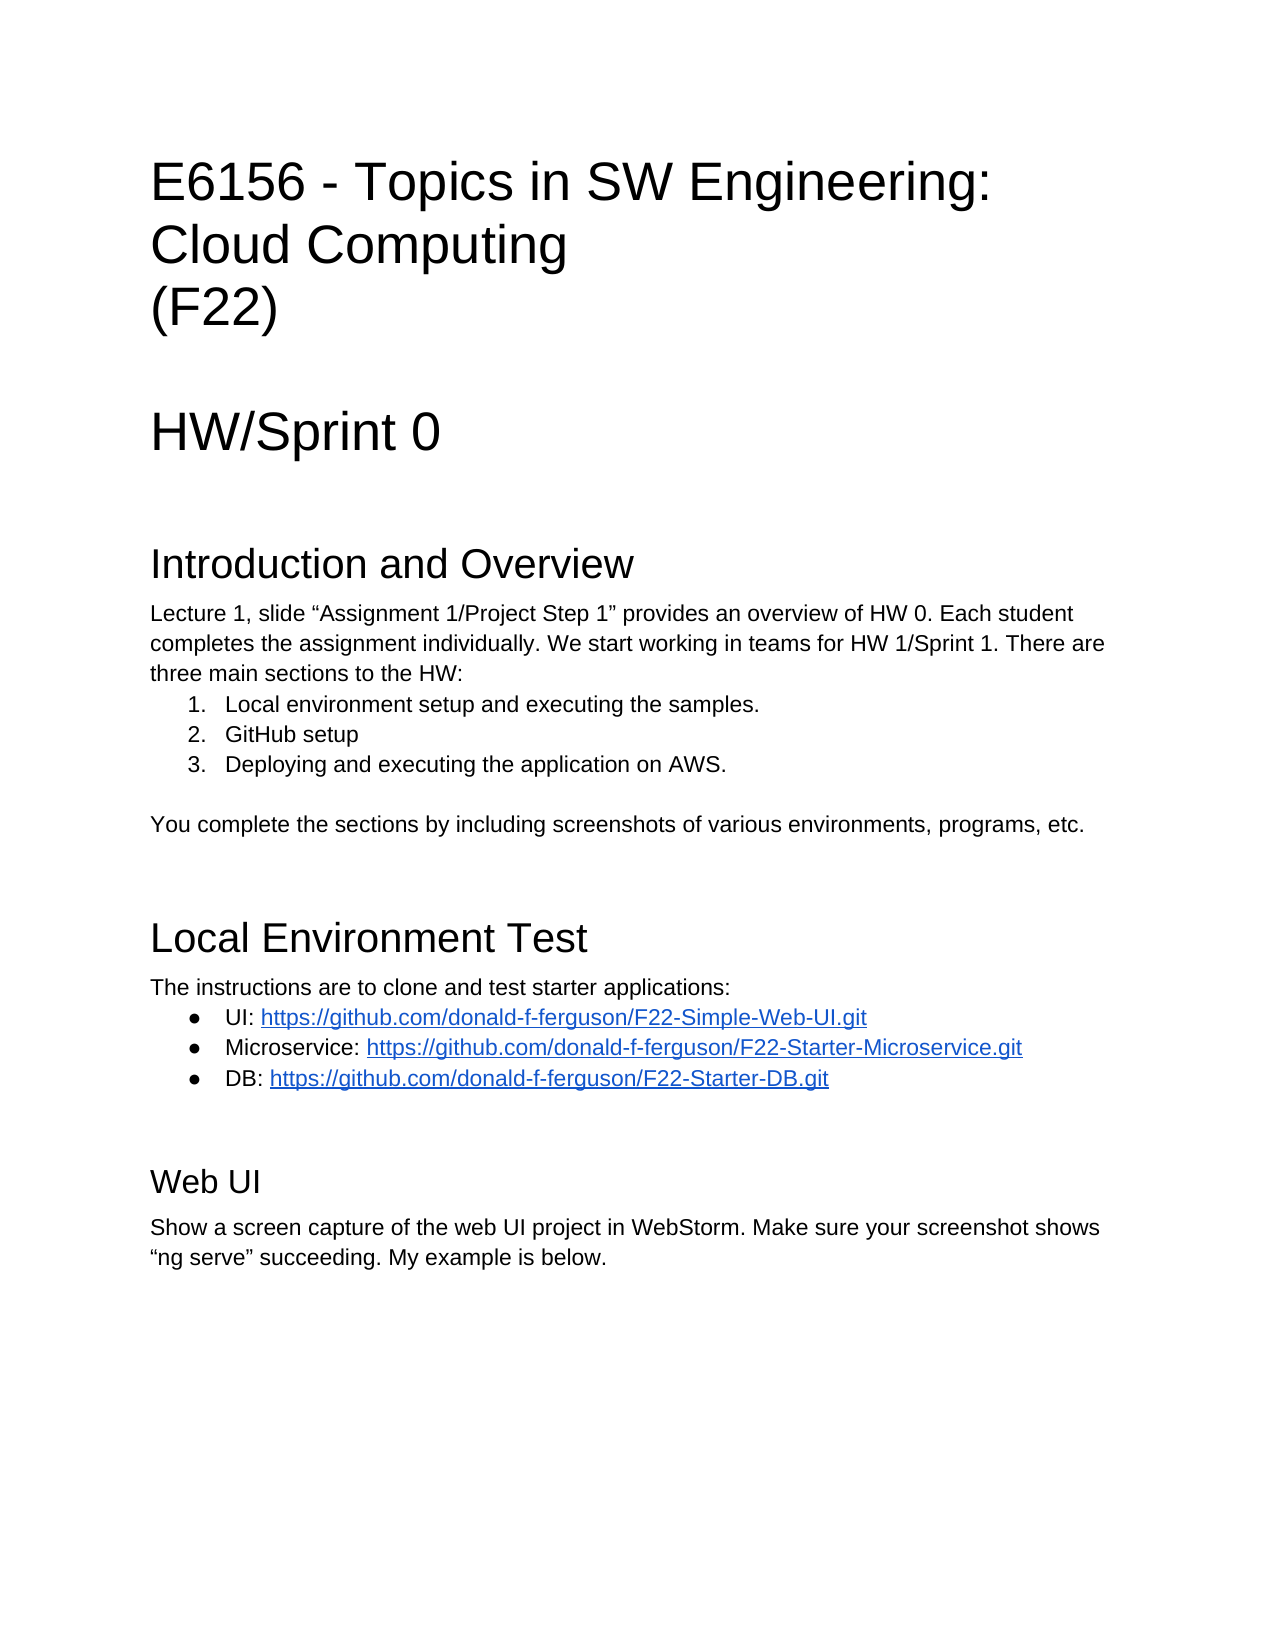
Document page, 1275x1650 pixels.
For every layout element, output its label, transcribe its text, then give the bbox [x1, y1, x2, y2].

subtitle Introduction and Overview [150, 539, 1125, 587]
list Microservice: https://github.com/donald-f-ferguson/F22-Starter-Microservice.git [187, 1034, 1125, 1061]
title E6156 - Topics in SW Engineering: Cloud Computing (F22) HW/Sprint 0 [150, 150, 1125, 461]
text You complete the sections by including screenshots of various environments, programs, etc. [150, 811, 1125, 838]
list Local environment setup and executing the samples. [187, 691, 1125, 717]
list UI: https://github.com/donald-f-ferguson/F22-Simple-Web-UI.git [187, 1004, 1125, 1031]
subtitle Web UI [150, 1162, 1125, 1201]
list Deploying and executing the application on AWS. [187, 751, 1125, 777]
text Show a screen capture of the web UI project in WebStorm. Make sure your screenshot shows “ng serve” succeeding. My example is below. [150, 1213, 1125, 1270]
subtitle Local Environment Test [150, 913, 1125, 961]
list GitHub setup [187, 721, 1125, 747]
text Lecture 1, slide “Assignment 1/Project Step 1” provides an overview of HW 0. Each student completes the assignment individually. We start working in teams for HW 1/Sprint 1. There are three main sections to the HW: [150, 600, 1125, 687]
list DB: https://github.com/donald-f-ferguson/F22-Starter-DB.git [187, 1064, 1125, 1091]
text The instructions are to clone and test starter applications: [150, 974, 1125, 1000]
